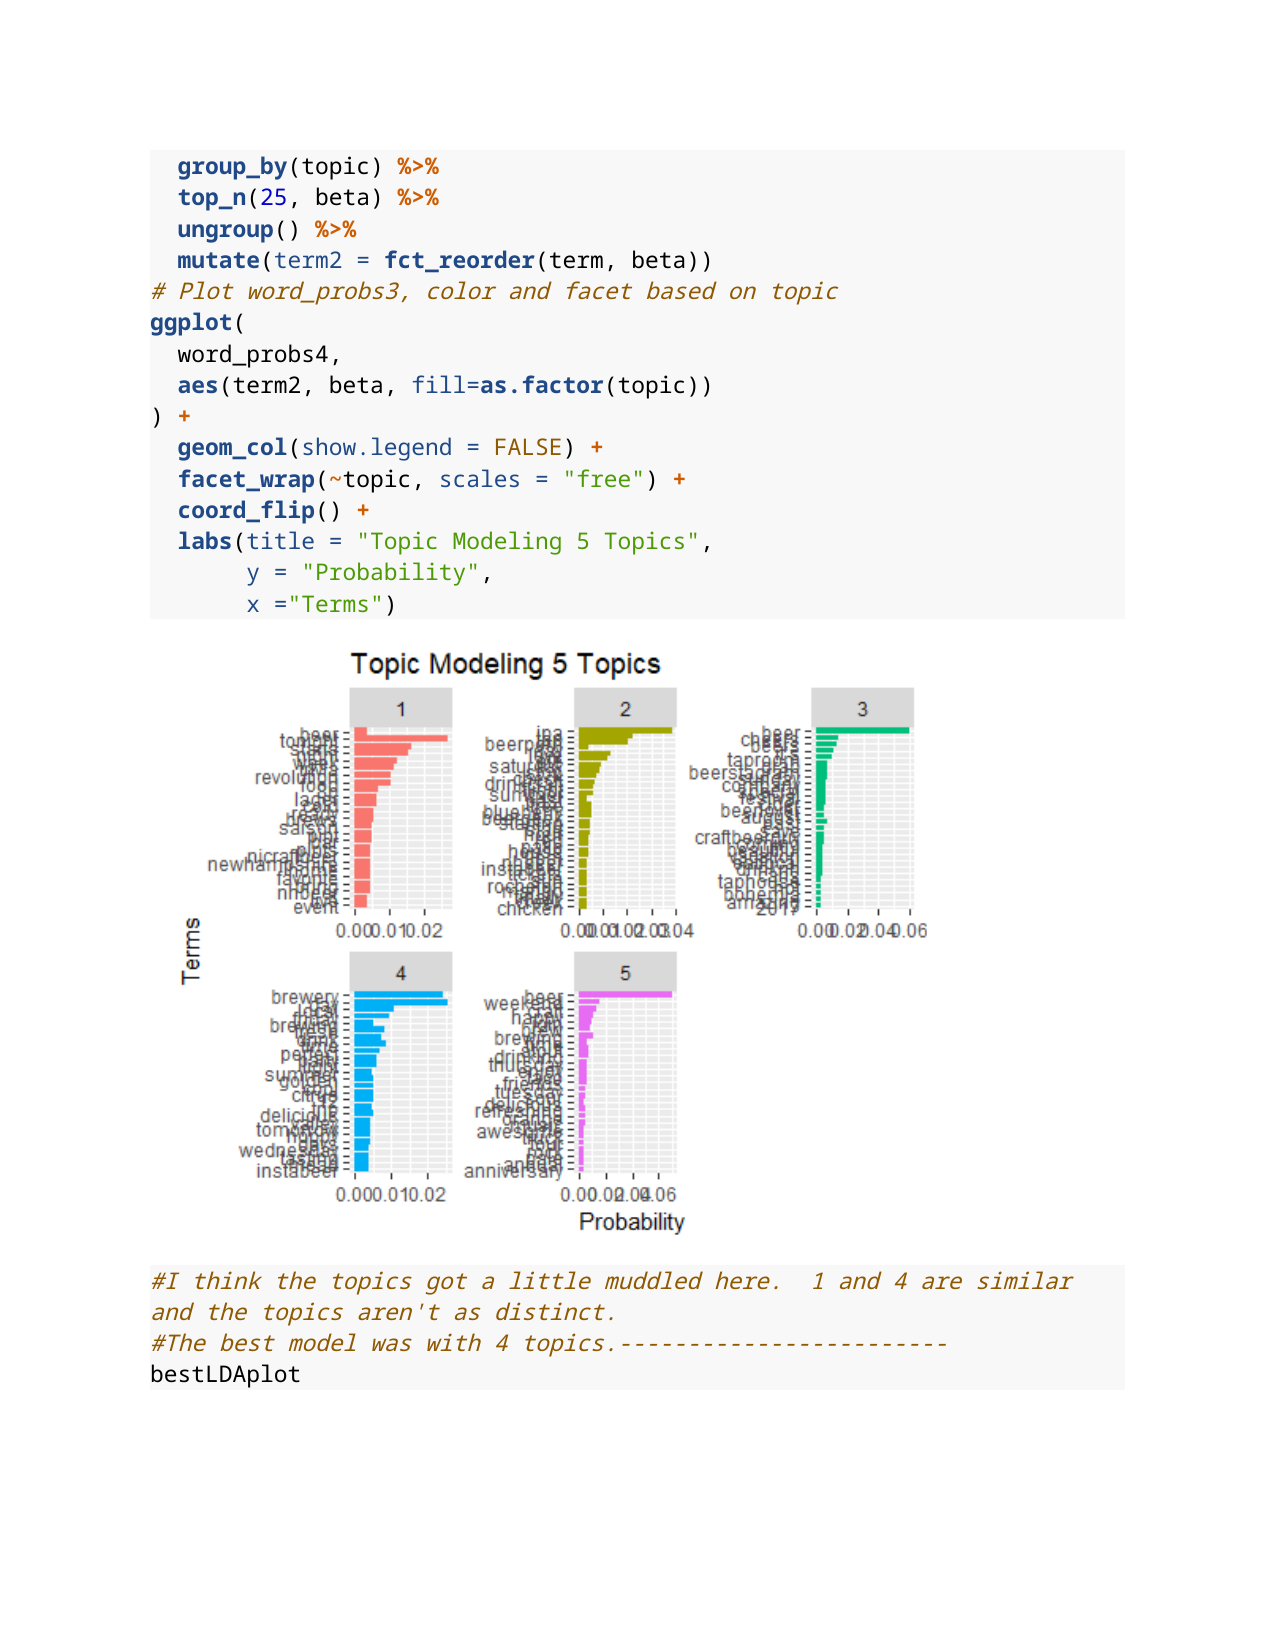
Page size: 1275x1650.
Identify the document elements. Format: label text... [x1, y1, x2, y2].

text #I think the topics got a little muddled here. 1 and 4 are similar and the topics aren't as distinct. #The best model was with 4 topics.------------------------ bestLDAplot [150, 1265, 1125, 1390]
picture [168, 639, 927, 1246]
